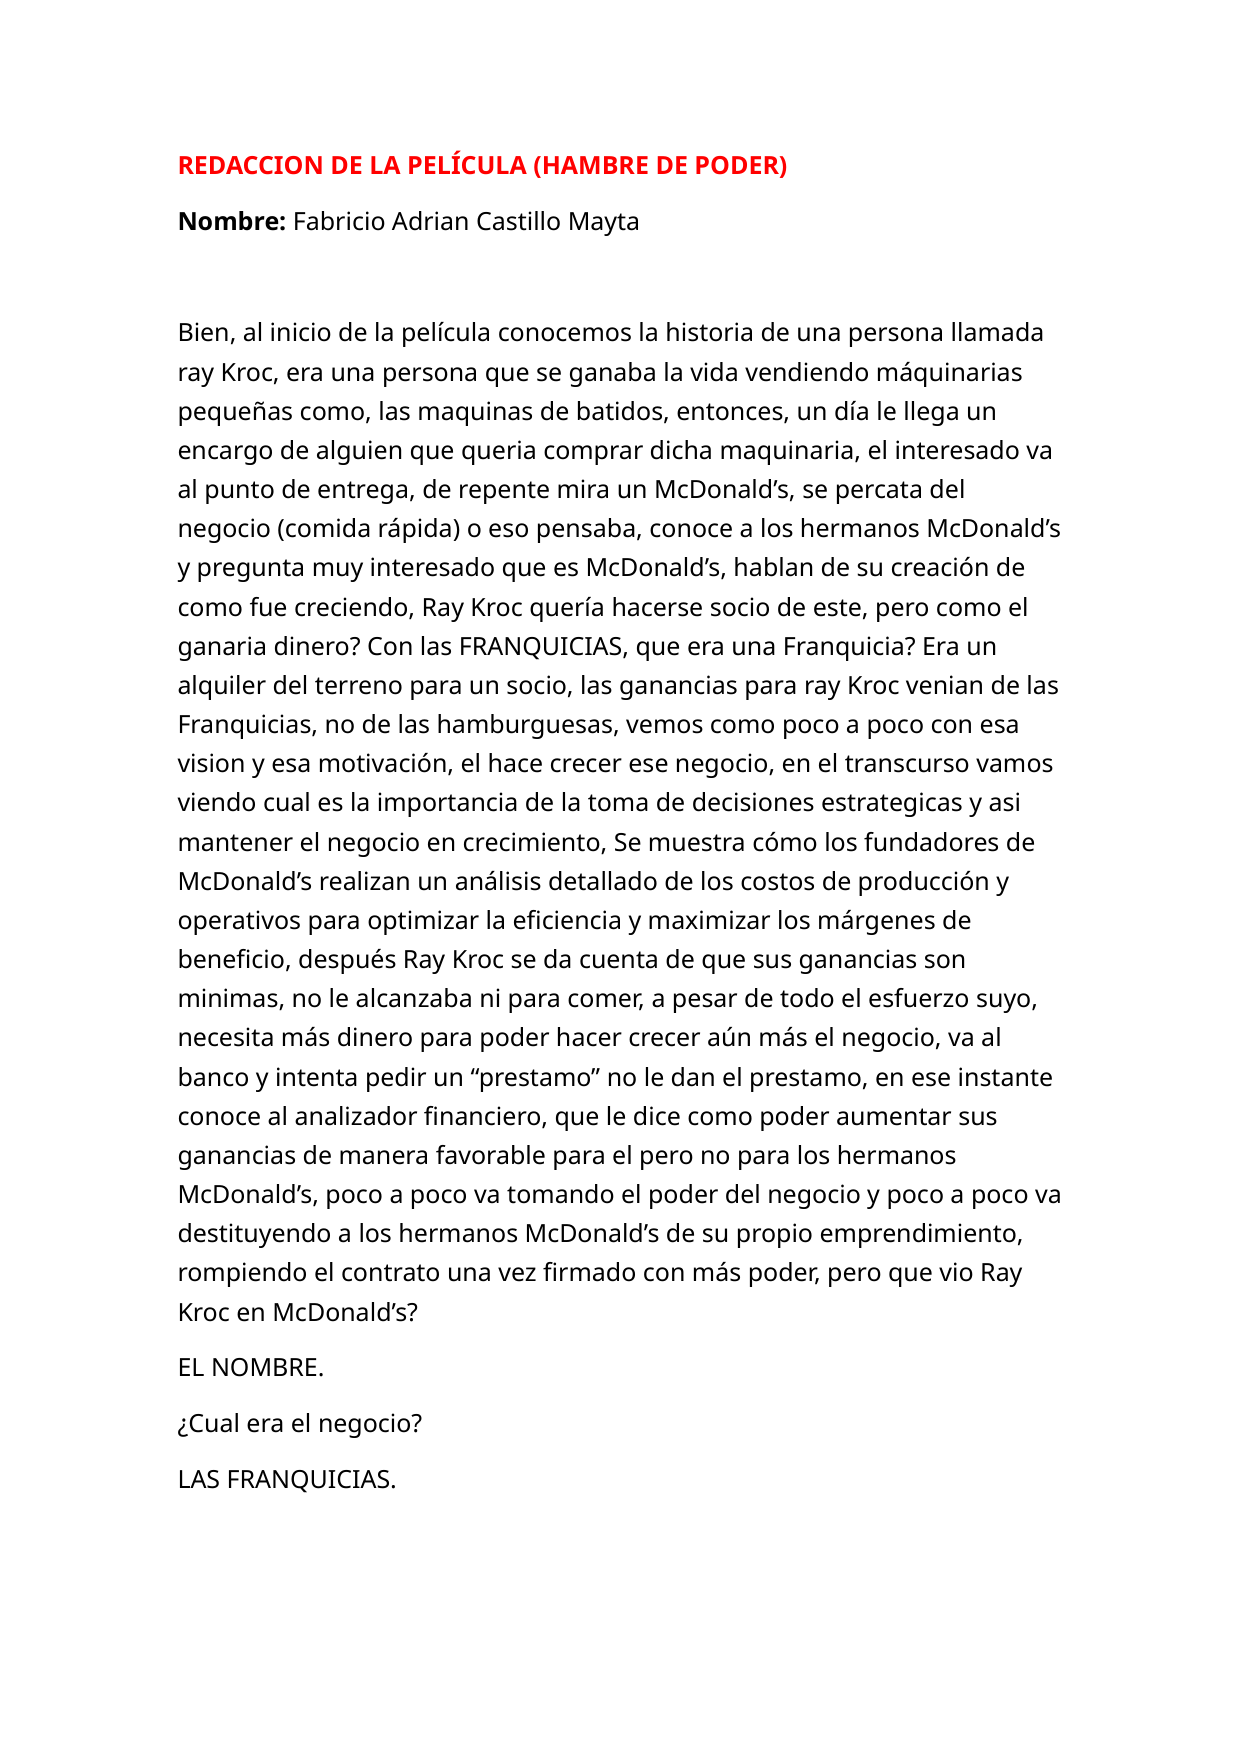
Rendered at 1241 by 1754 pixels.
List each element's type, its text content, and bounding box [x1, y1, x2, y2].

text Bien, al inicio de la película conocemos la historia de una persona llamada ray Kroc, era una persona que se ganaba la vida vendiendo máquinarias pequeñas como, las maquinas de batidos, entonces, un día le llega un encargo de alguien que queria comprar dicha maquinaria, el interesado va al punto de entrega, de repente mira un McDonald’s, se percata del negocio (comida rápida) o eso pensaba, conoce a los hermanos McDonald’s y pregunta muy interesado que es McDonald’s, hablan de su creación de como fue creciendo, Ray Kroc quería hacerse socio de este, pero como el ganaria dinero? Con las FRANQUICIAS, que era una Franquicia? Era un alquiler del terreno para un socio, las ganancias para ray Kroc venian de las Franquicias, no de las hamburguesas, vemos como poco a poco con esa vision y esa motivación, el hace crecer ese negocio, en el transcurso vamos viendo cual es la importancia de la toma de decisiones estrategicas y asi mantener el negocio en crecimiento, Se muestra cómo los fundadores de McDonald’s realizan un análisis detallado de los costos de producción y operativos para optimizar la eficiencia y maximizar los márgenes de beneficio, después Ray Kroc se da cuenta de que sus ganancias son minimas, no le alcanzaba ni para comer, a pesar de todo el esfuerzo suyo, necesita más dinero para poder hacer crecer aún más el negocio, va al banco y intenta pedir un “prestamo” no le dan el prestamo, en ese instante conoce al analizador financiero, que le dice como poder aumentar sus ganancias de manera favorable para el pero no para los hermanos McDonald’s, poco a poco va tomando el poder del negocio y poco a poco va destituyendo a los hermanos McDonald’s de su propio emprendimiento, rompiendo el contrato una vez firmado con más poder, pero que vio Ray Kroc en McDonald’s? [177, 315, 1063, 1328]
text LAS FRANQUICIAS. [177, 1462, 1063, 1496]
text ¿Cual era el negocio? [177, 1406, 1063, 1440]
text EL NOMBRE. [177, 1350, 1063, 1384]
text Nombre: Fabricio Adrian Castillo Mayta [177, 203, 1063, 237]
text REDACCION DE LA PELÍCULA (HAMBRE DE PODER) [177, 148, 1063, 182]
